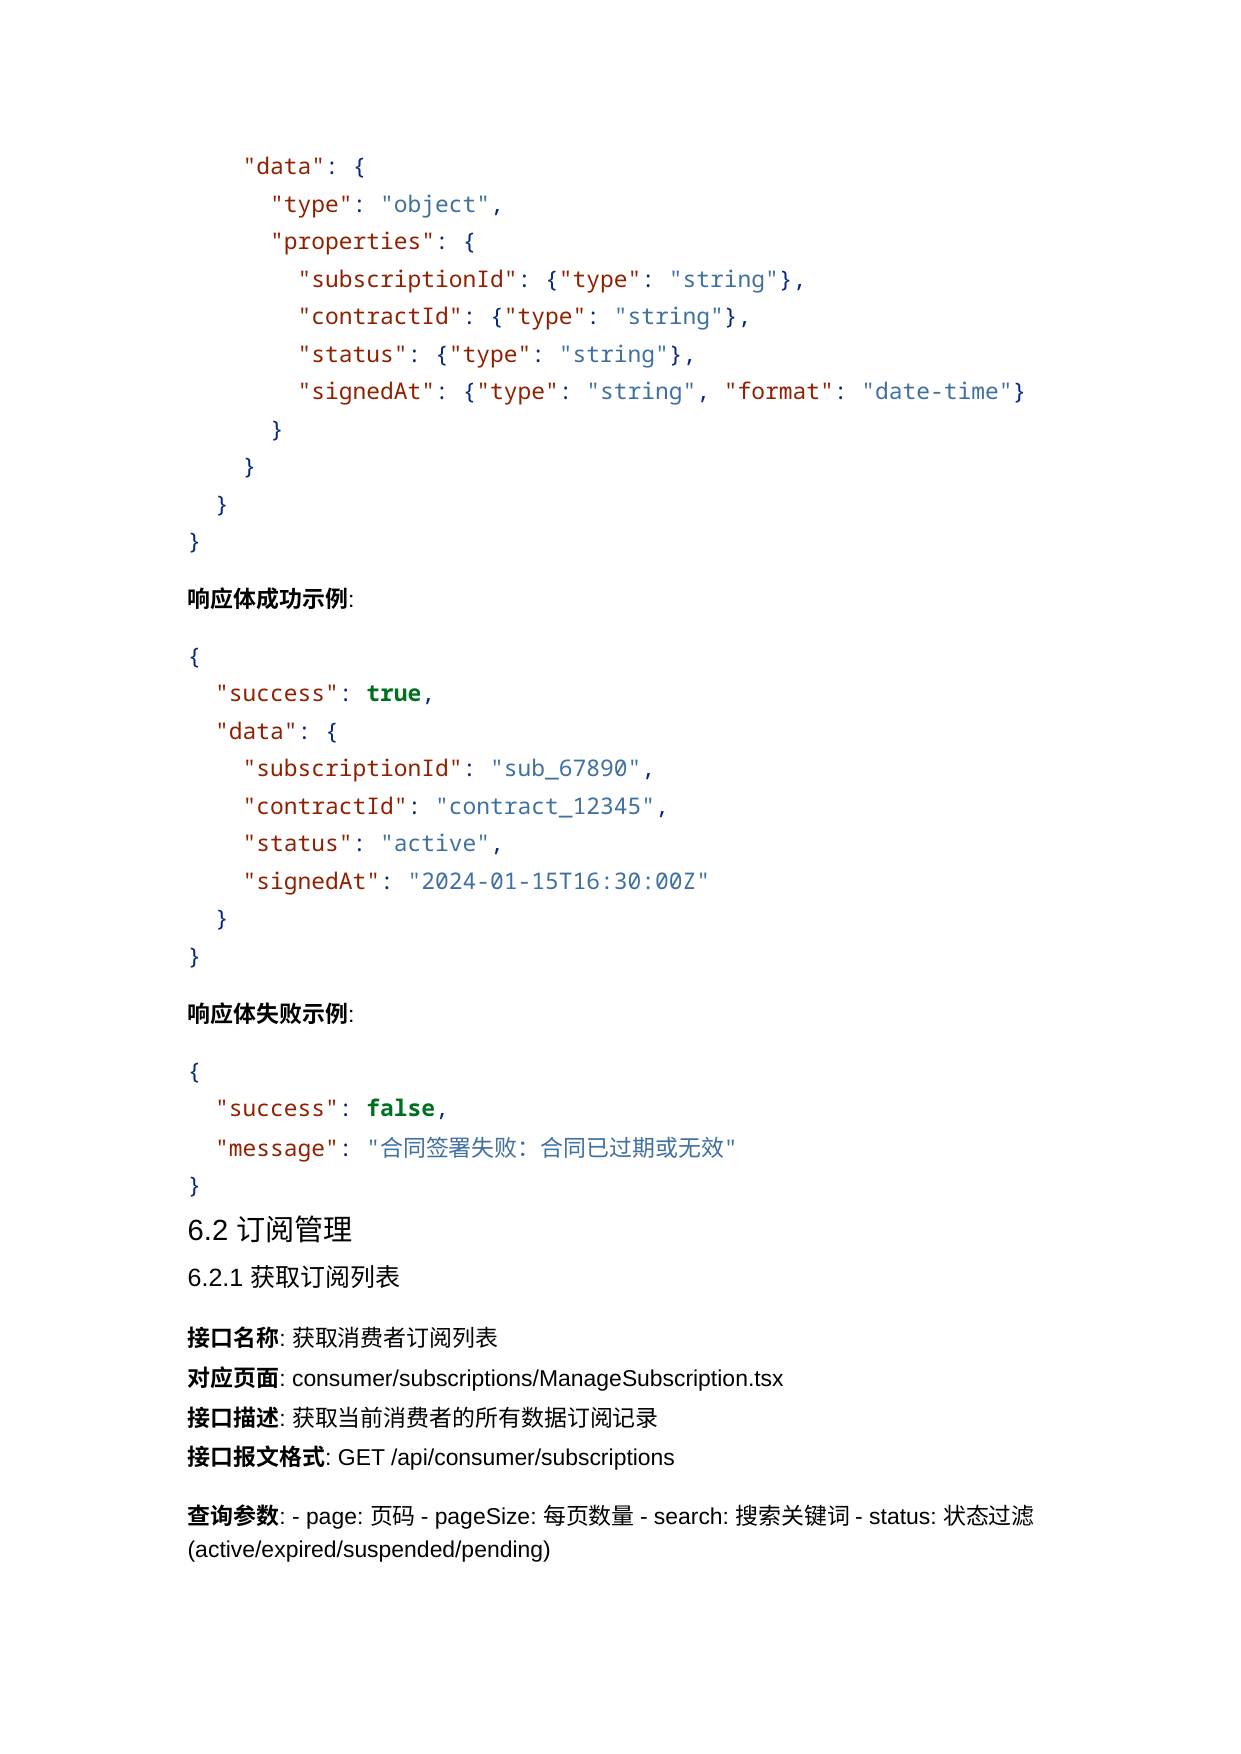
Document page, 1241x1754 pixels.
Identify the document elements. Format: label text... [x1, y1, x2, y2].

text 查询参数: - page: 页码 - pageSize: 每页数量 - search: 搜索关键词 - status: 状态过滤 (active/expired/suspended/pending) [187, 1498, 1053, 1563]
subtitle 6.2.1 获取订阅列表 [187, 1258, 1053, 1294]
text 响应体失败示例: [187, 996, 1053, 1029]
text 响应体成功示例: [187, 581, 1053, 614]
text 接口名称: 获取消费者订阅列表 对应页面: consumer/subscriptions/ManageSubscription.tsx 接口描述: 获取当前消费者的所有数据订阅记录 接口报文格式: GET /api/consumer/subscriptions [187, 1320, 1053, 1472]
text { "success": false, "message": "合同签署失败：合同已过期或无效" } [187, 1054, 1053, 1201]
text { "success": true, "data": { "subscriptionId": "sub_67890", "contractId": "contract_12345", "status": "active", "signedAt": "2024-01-15T16:30:00Z" } } [187, 640, 1053, 971]
subtitle 6.2 订阅管理 [187, 1207, 1053, 1249]
